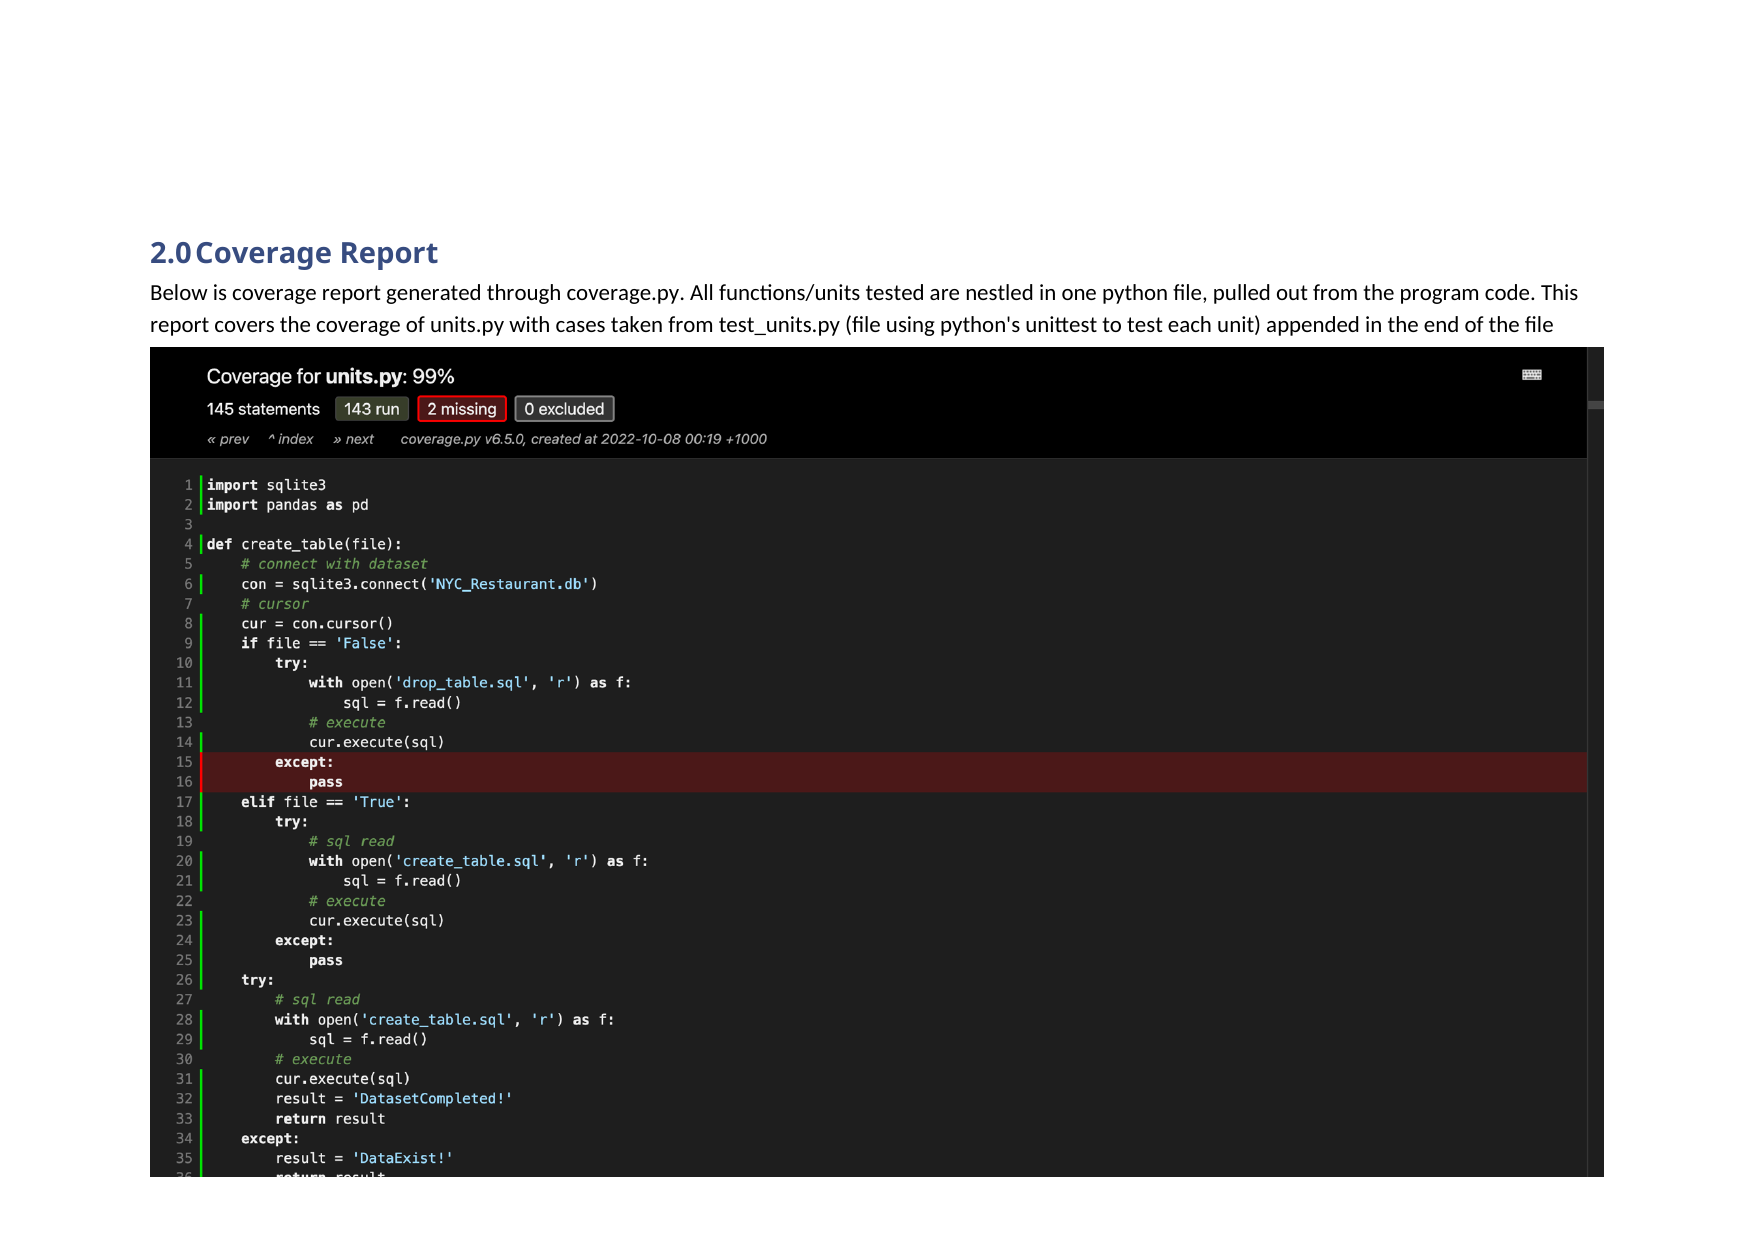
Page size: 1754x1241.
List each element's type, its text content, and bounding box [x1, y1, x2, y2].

text Below is coverage report generated through coverage.py. All functions/units tested are nestled in one python file, pulled out from the program code. This report covers the coverage of units.py with cases taken from test_units.py (file using python's unittest to test each unit) appended in the end of the file [150, 278, 1604, 338]
subtitle Coverage Report [150, 232, 1604, 272]
picture [150, 347, 1604, 1177]
